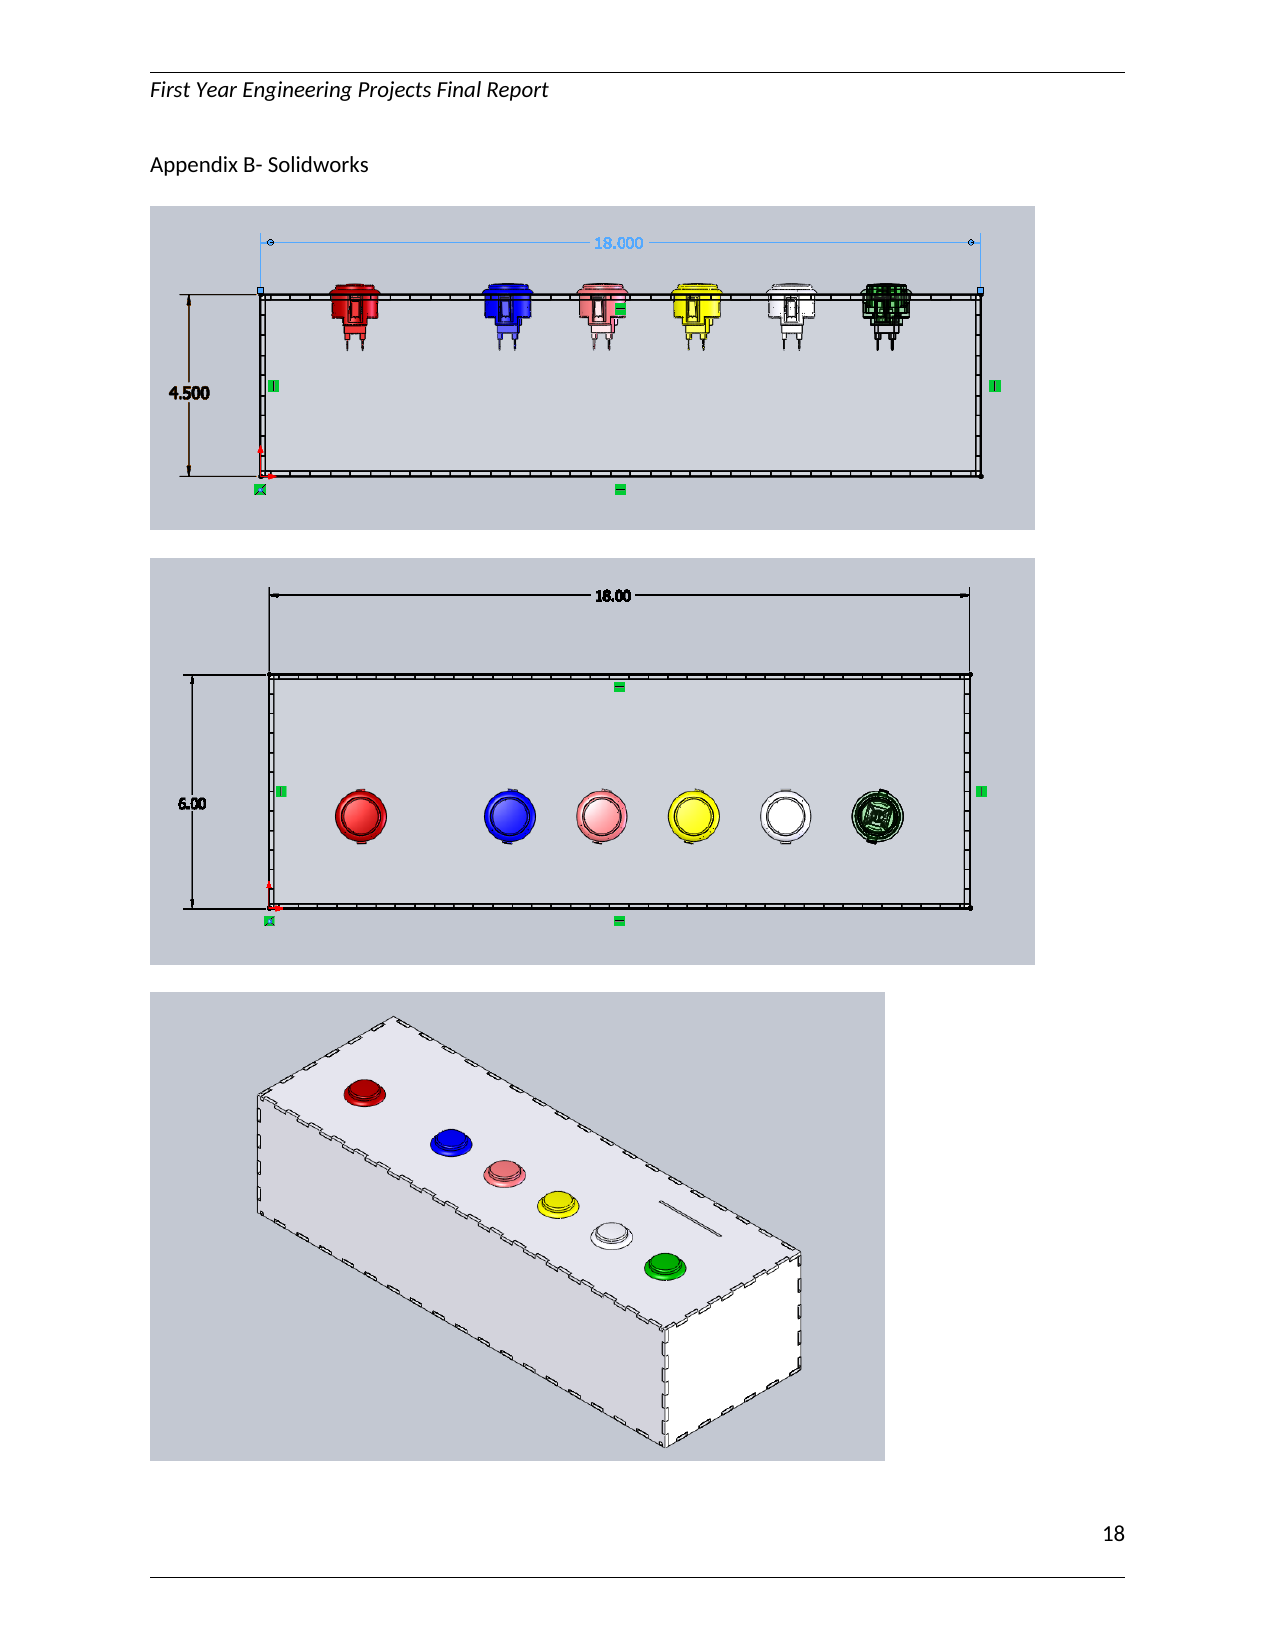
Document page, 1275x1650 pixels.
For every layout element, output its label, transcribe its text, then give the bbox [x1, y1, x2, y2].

text Appendix B- Solidworks [150, 150, 1125, 178]
picture [150, 992, 885, 1461]
picture [150, 206, 1035, 530]
picture [150, 558, 1035, 965]
